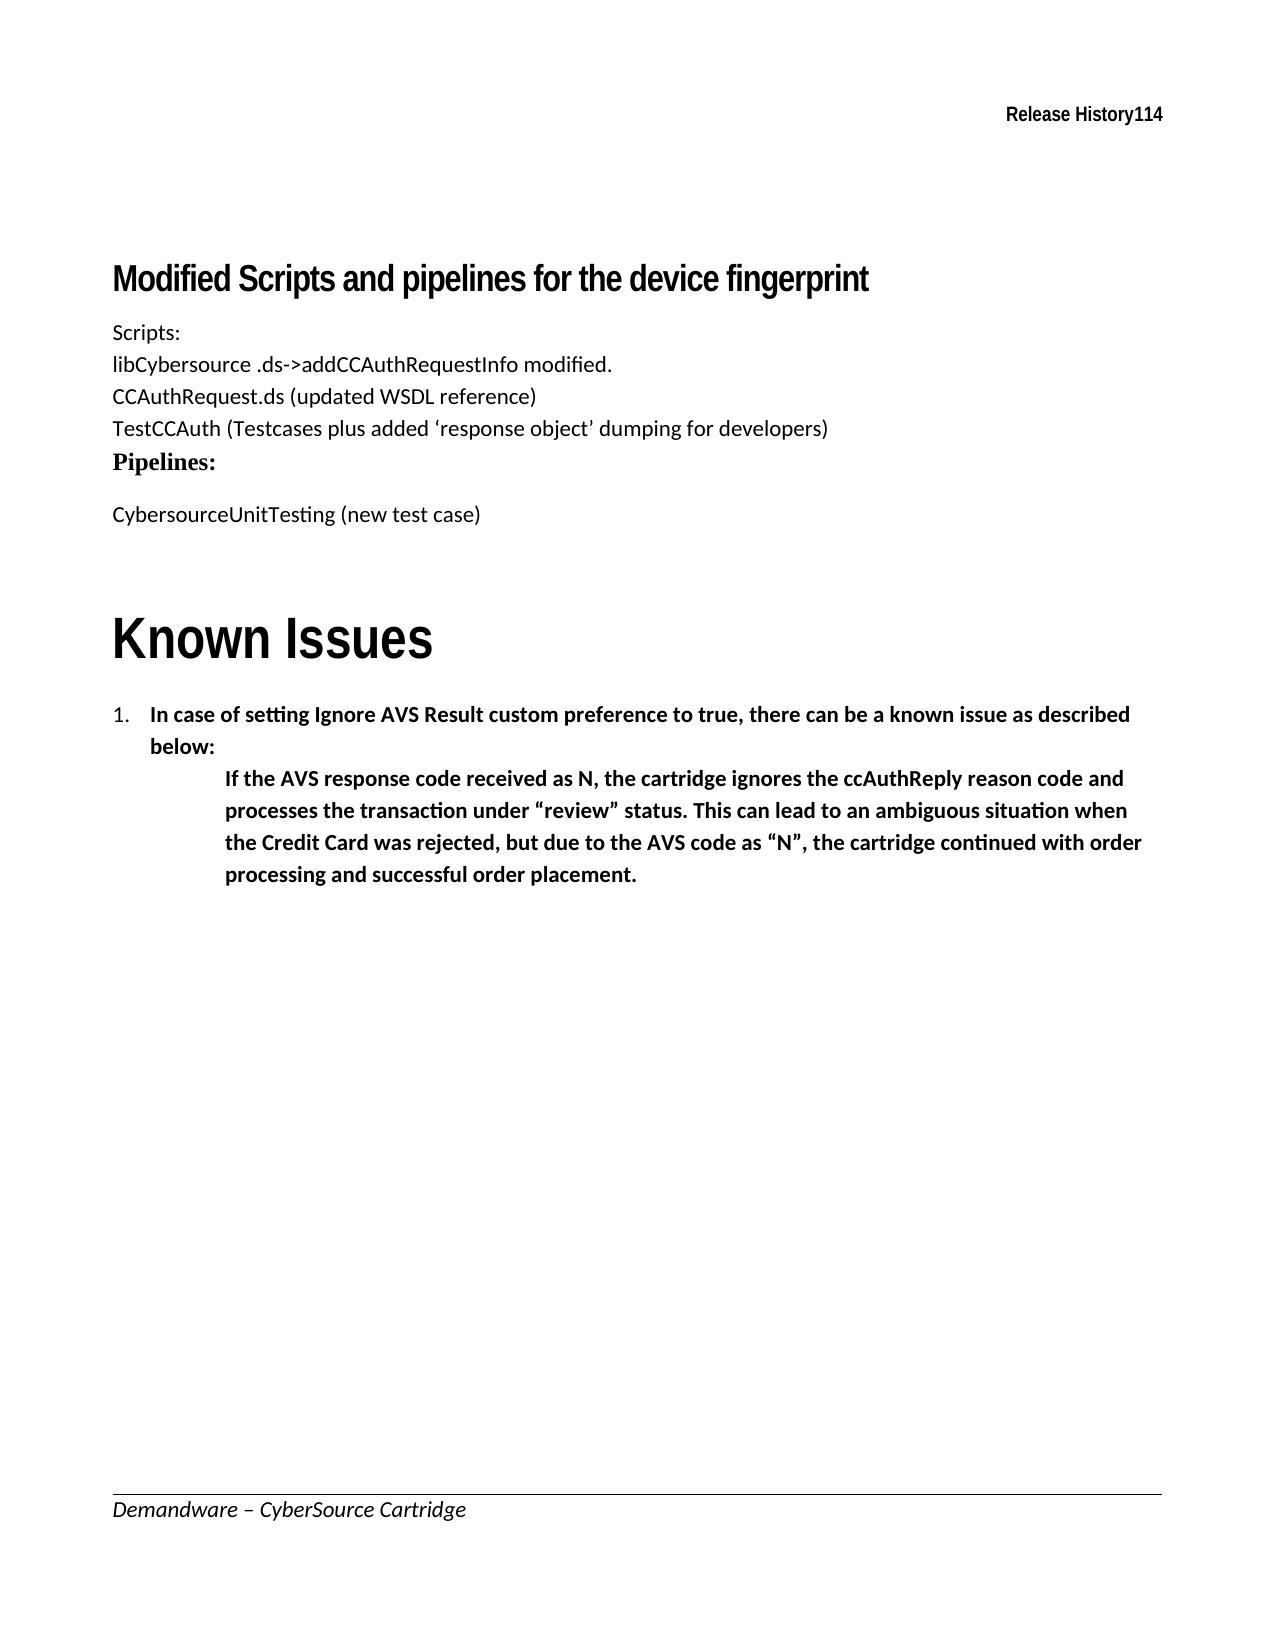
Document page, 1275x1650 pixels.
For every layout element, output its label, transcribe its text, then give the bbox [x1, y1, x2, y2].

text libCybersource .ds->addCCAuthRequestInfo modified. [112, 350, 1162, 378]
list In case of setting Ignore AVS Result custom preference to true, there can be a known issue as described below: [112, 553, 1162, 760]
text Scripts: [112, 318, 1162, 346]
text TestCCAuth (Testcases plus added ‘response object’ dumping for developers) [112, 414, 1162, 442]
subtitle Modified Scripts and pipelines for the device fingerprint [112, 256, 1162, 299]
subtitle Known Issues [112, 603, 434, 671]
text CybersourceUnitTesting (new test case) [112, 500, 1162, 528]
text CCAuthRequest.ds (updated WSDL reference) [112, 382, 1162, 410]
subtitle Pipelines: [112, 447, 1162, 475]
list If the AVS response code received as N, the cartridge ignores the ccAuthReply reason code and processes the transaction under “review” status. This can lead to an ambiguous situation when the Credit Card was rejected, but due to the AVS code as “N”, the cartridge continued with order processing and successful order placement. [225, 764, 1162, 889]
